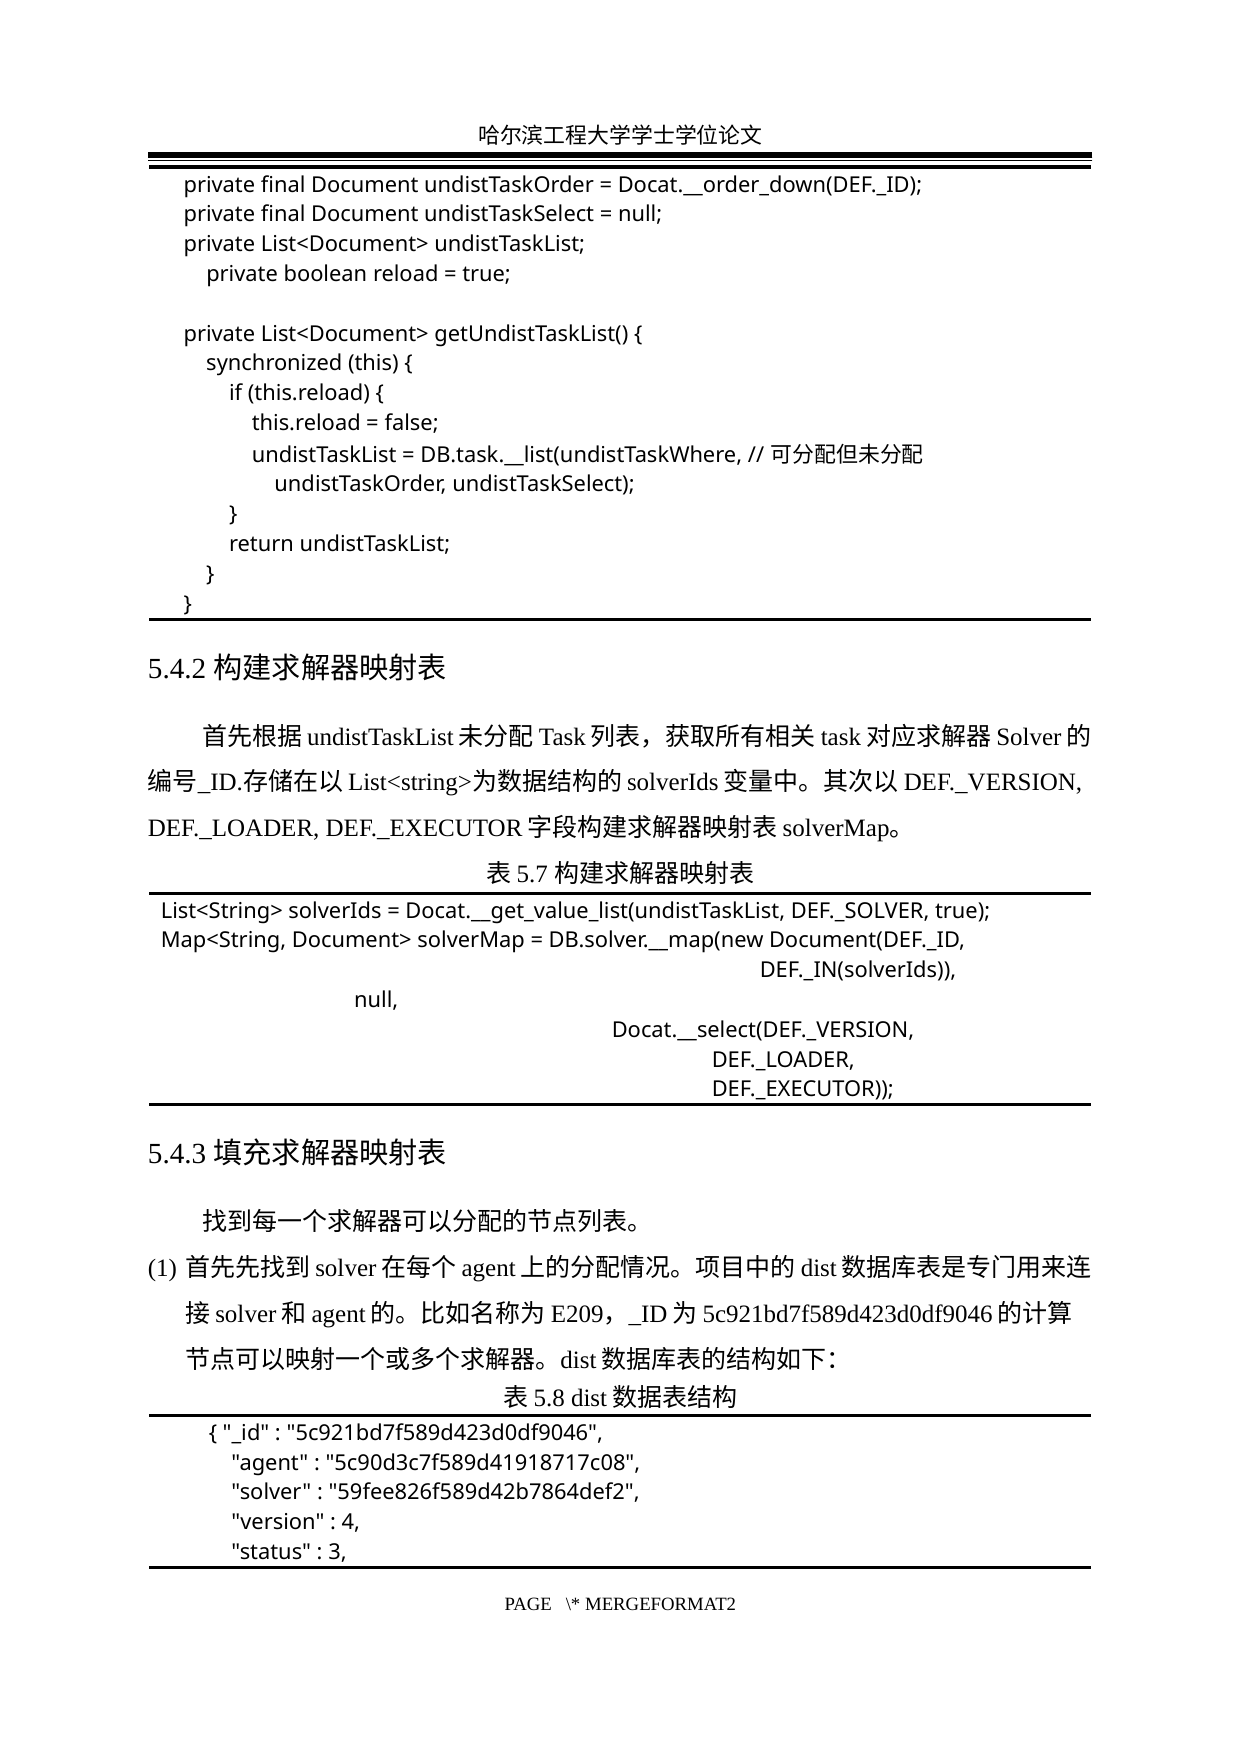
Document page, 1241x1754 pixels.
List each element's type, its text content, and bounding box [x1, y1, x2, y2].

list 首先先找到solver在每个agent上的分配情况。项目中的dist数据库表是专门用来连接solver和agent的。比如名称为E209，_ID为5c921bd7f589d423d0df9046的计算节点可以映射一个或多个求解器。dist数据库表的结构如下： [148, 1240, 1092, 1377]
text 找到每一个求解器可以分配的节点列表。 [148, 1194, 1092, 1240]
subtitle 5.4.2 构建求解器映射表 [148, 641, 1092, 687]
subtitle 5.4.3 填充求解器映射表 [148, 1127, 1092, 1173]
text 表5.8 dist数据表结构 [148, 1377, 1092, 1414]
text 首先根据undistTaskList未分配Task列表，获取所有相关task对应求解器Solver的编号_ID.存储在以List<string>为数据结构的solverIds变量中。其次以DEF._VERSION, DEF._LOADER, DEF._EXECUTOR字段构建求解器映射表solverMap。 [148, 708, 1092, 846]
text 表5.7 构建求解器映射表 [148, 846, 1092, 892]
table_header List<String> solverIds = Docat.__get_value_list(undistTaskList, DEF._SOLVER, true); Map<String, Document> solverMap = DB.solver.__map(new Document(DEF._ID, DEF._IN(solverIds)), null, Docat.__select(DEF._VERSION, DEF._LOADER, DEF._EXECUTOR)); [149, 895, 1091, 1103]
